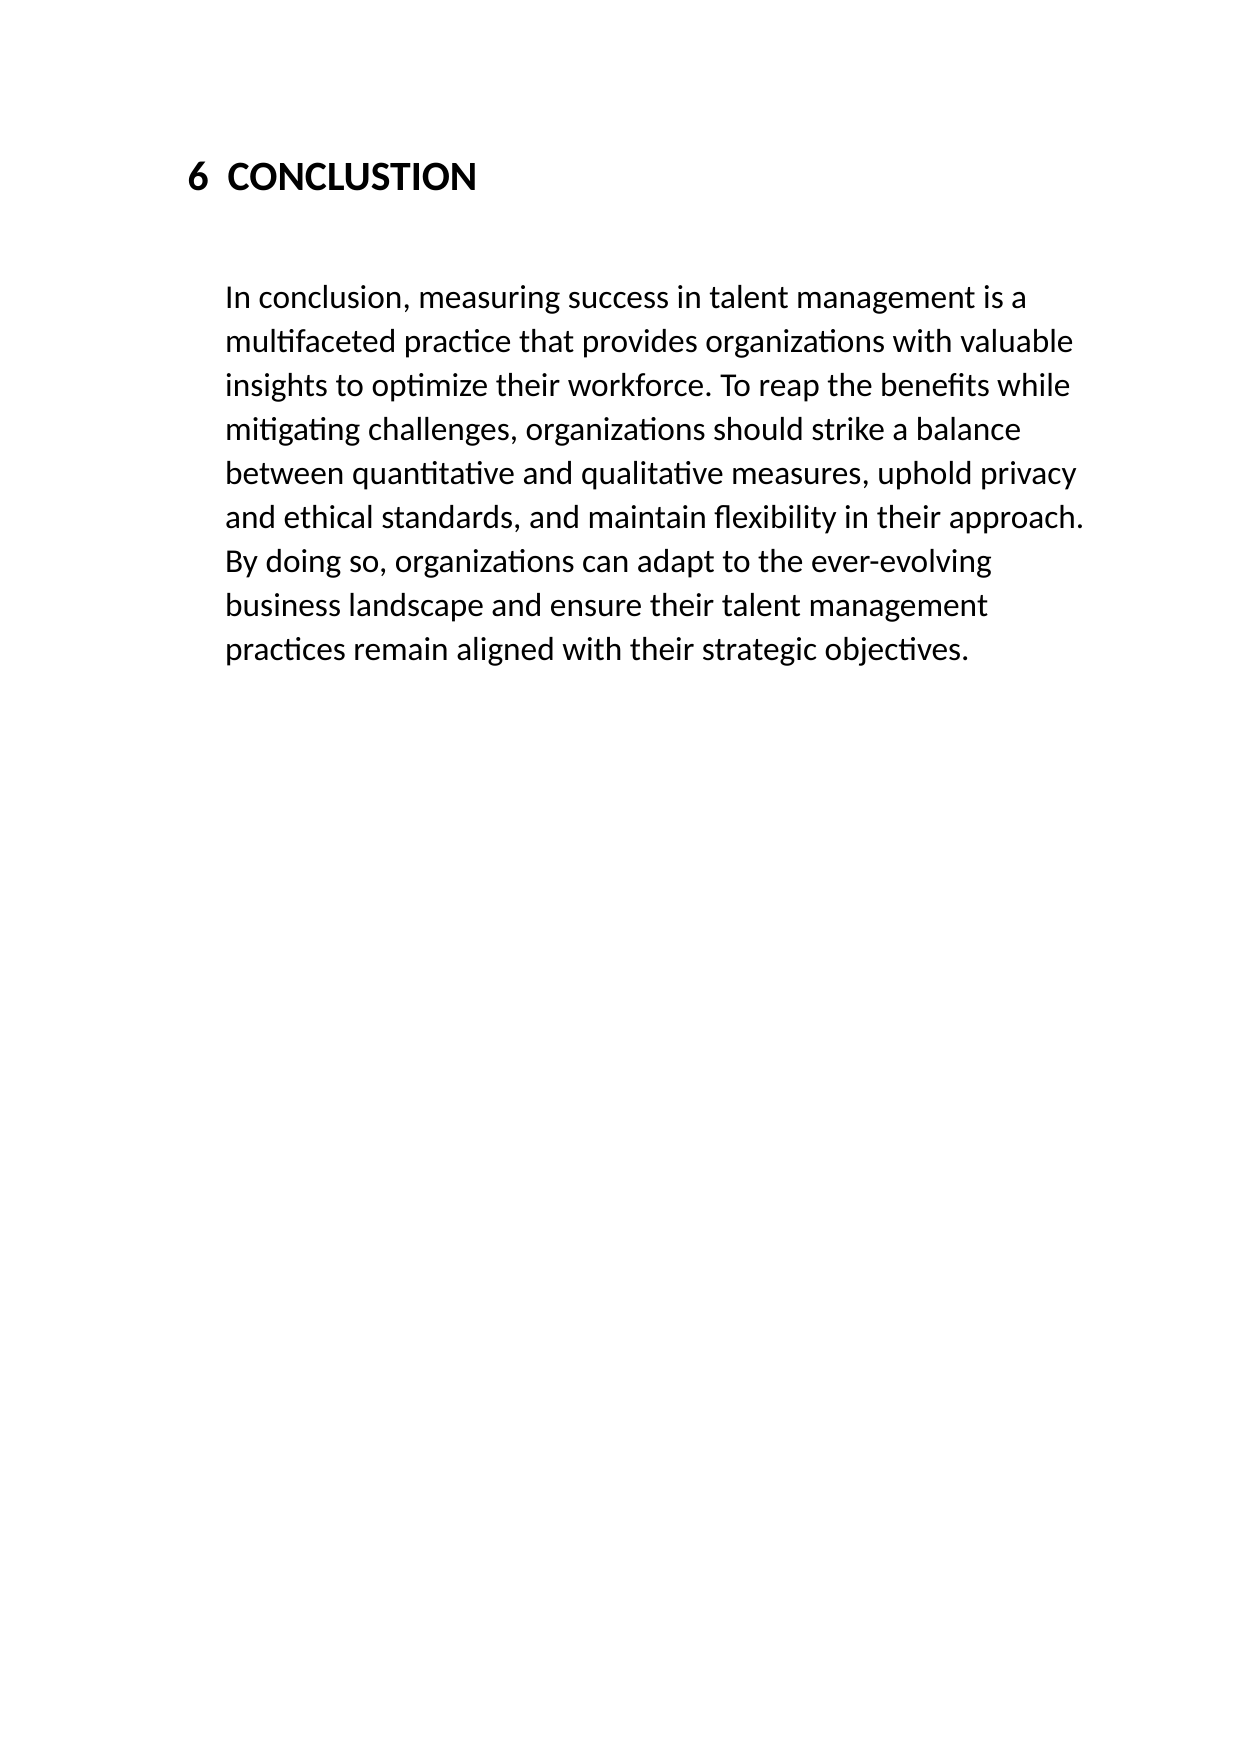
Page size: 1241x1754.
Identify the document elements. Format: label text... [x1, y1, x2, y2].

list CONCLUSTION [187, 150, 1090, 201]
text In conclusion, measuring success in talent management is a multifaceted practice that provides organizations with valuable insights to optimize their workforce. To reap the benefits while mitigating challenges, organizations should strike a balance between quantitative and qualitative measures, uphold privacy and ethical standards, and maintain flexibility in their approach. By doing so, organizations can adapt to the ever-evolving business landscape and ensure their talent management practices remain aligned with their strategic objectives. [225, 276, 1090, 669]
